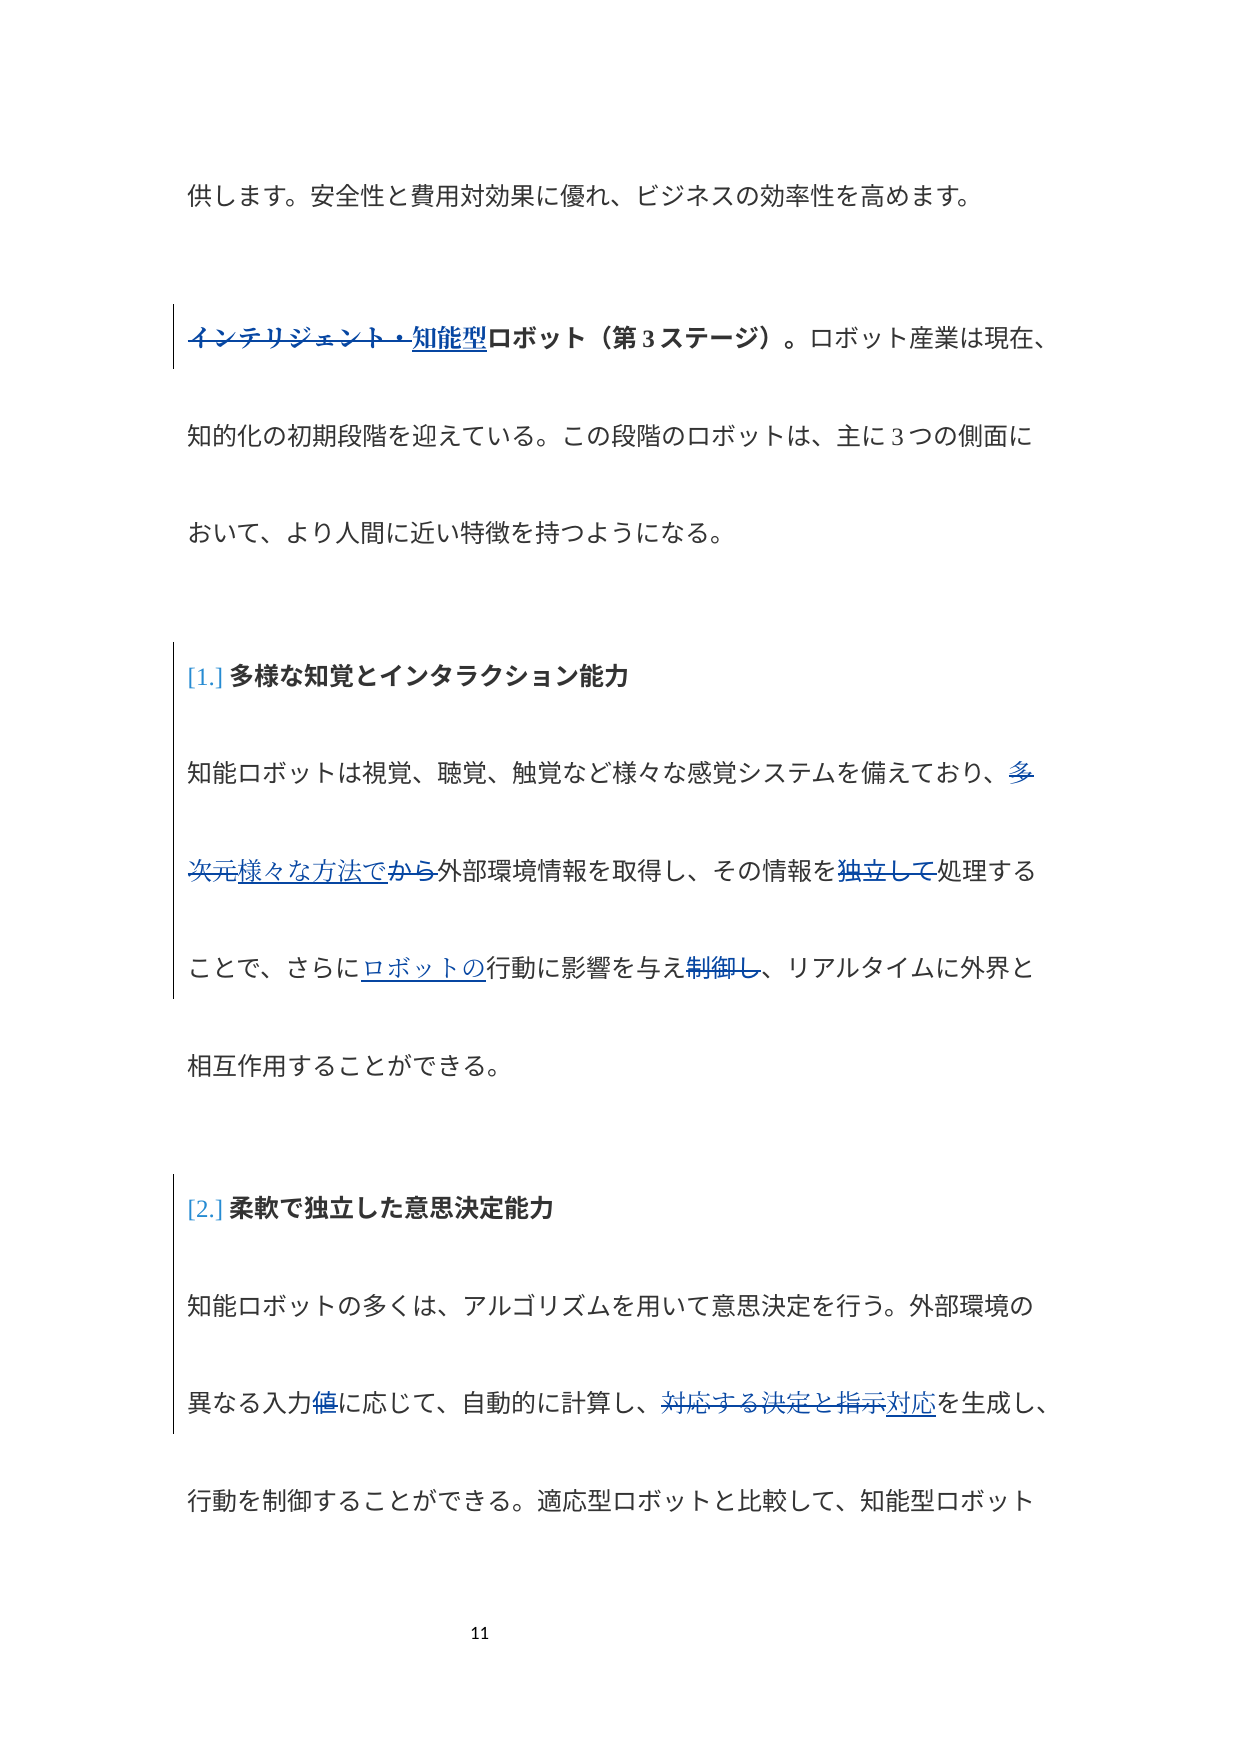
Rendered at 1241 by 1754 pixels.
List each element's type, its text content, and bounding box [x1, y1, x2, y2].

text ロボット（第3ステージ）。ロボット産業は現在、知的化の初期段階を迎えている。この段階のロボットは、主に3つの側面において、より人間に近い特徴を持つようになる。 [187, 304, 1053, 564]
list 多様な知覚とインタラクション能力知能ロボットは視覚、聴覚、触覚など様々な感覚システムを備えており、外部環境情報を取得し、その情報を処理することで、さらに行動に影響を与え、リアルタイムに外界と相互作用することができる。 [187, 642, 1053, 1097]
list 柔軟で独立した意思決定能力知能ロボットの多くは、アルゴリズムを用いて意思決定を行う。外部環境の異なる入力に応じて、自動的に計算し、を生成し、行動を制御することができる。適応型ロボットと比較して、知能型ロボットはより複雑な環境を処理することができる。 [187, 1174, 1053, 1532]
